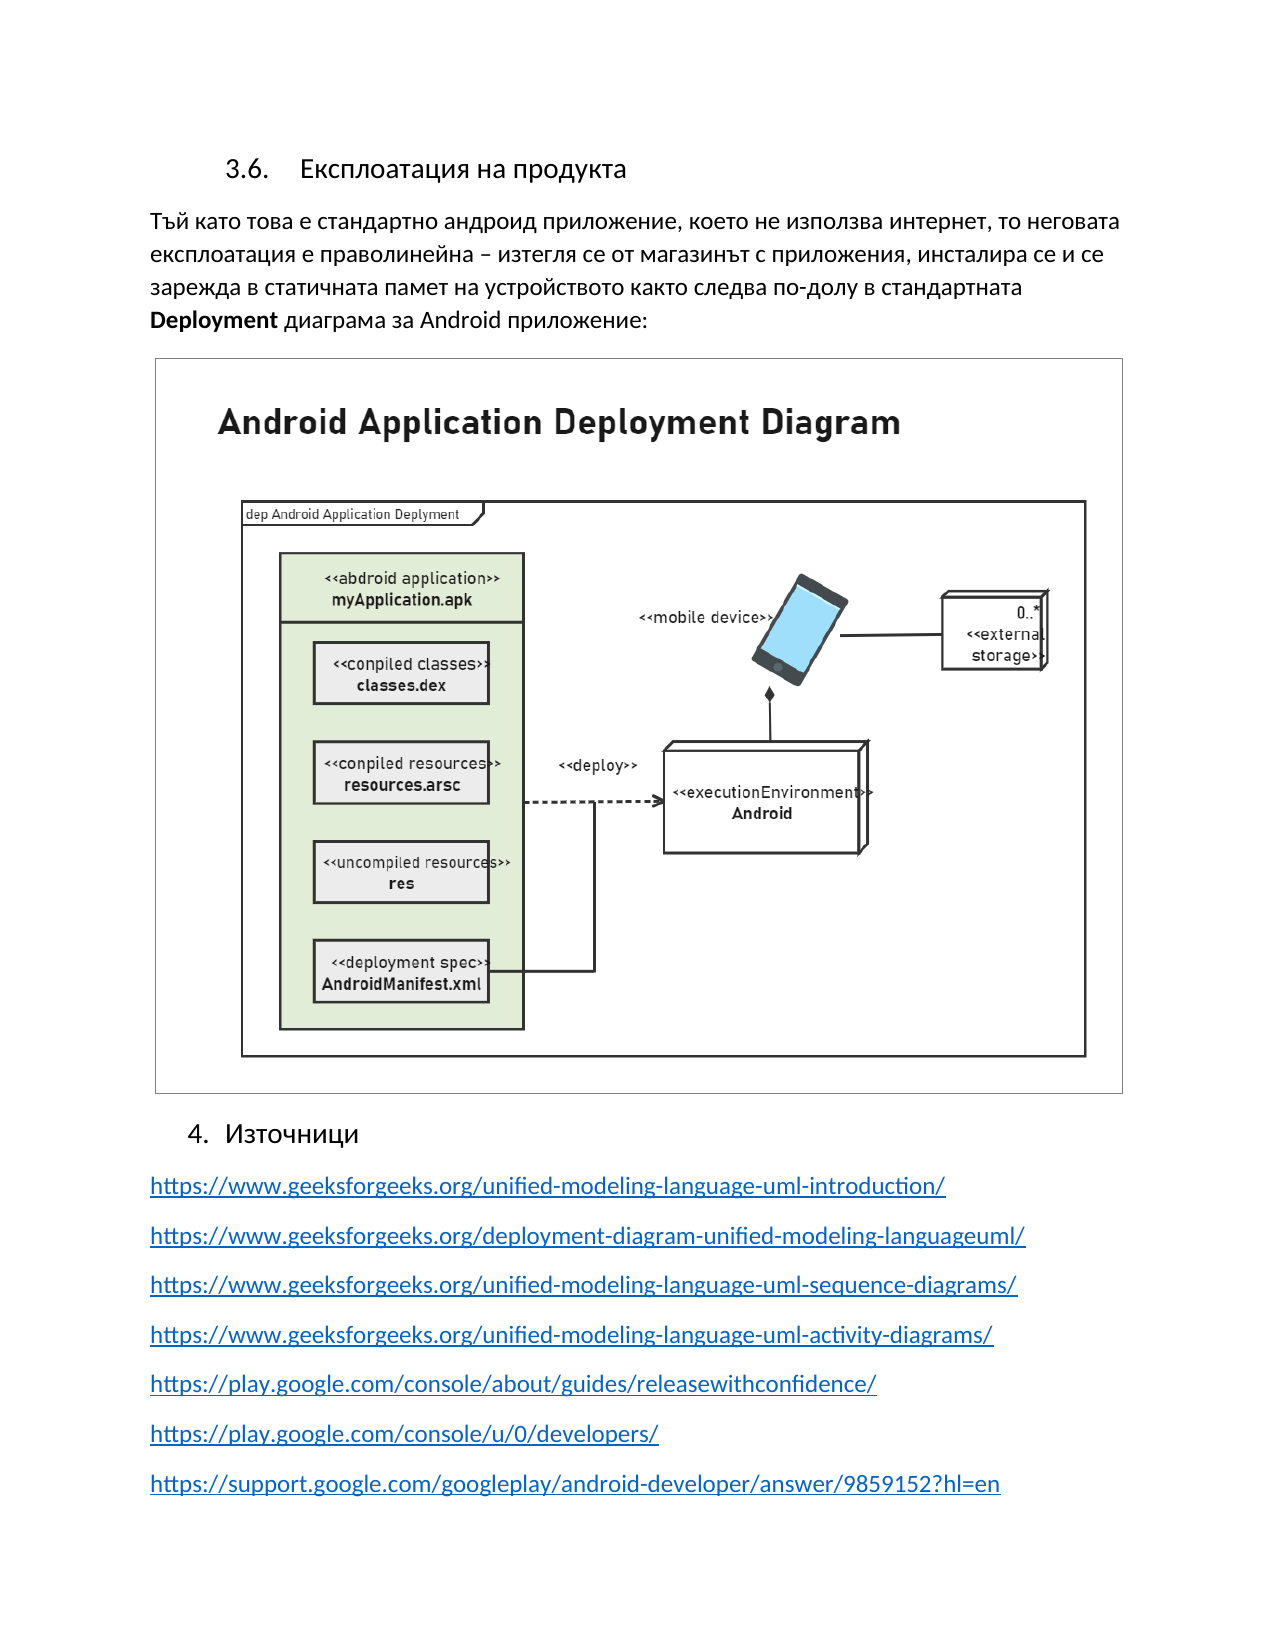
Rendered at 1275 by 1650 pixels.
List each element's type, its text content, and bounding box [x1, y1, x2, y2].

text Тъй като това е стандартно андроид приложение, което не използва интернет, то неговата експлоатация е праволинейна – изтегля се от магазинът с приложения, инсталира се и се зарежда в статичната памет на устройството както следва по-долу в стандартната Deployment диаграма за Android приложение: [150, 205, 1125, 334]
text https://play.google.com/console/about/guides/releasewithconfidence/ [150, 1368, 1125, 1399]
list Експлоатация на продукта [225, 150, 1125, 186]
picture [150, 353, 1125, 1097]
text https://support.google.com/googleplay/android-developer/answer/9859152?hl=en [150, 1468, 1125, 1498]
list Източници [187, 1115, 1125, 1151]
text https://play.google.com/console/u/0/developers/ [150, 1418, 1125, 1449]
text https://www.geeksforgeeks.org/unified-modeling-language-uml-introduction/ [150, 1170, 1125, 1201]
text https://www.geeksforgeeks.org/unified-modeling-language-uml-activity-diagrams/ [150, 1319, 1125, 1349]
text https://www.geeksforgeeks.org/unified-modeling-language-uml-sequence-diagrams/ [150, 1269, 1125, 1300]
text https://www.geeksforgeeks.org/deployment-diagram-unified-modeling-languageuml/ [150, 1220, 1125, 1250]
